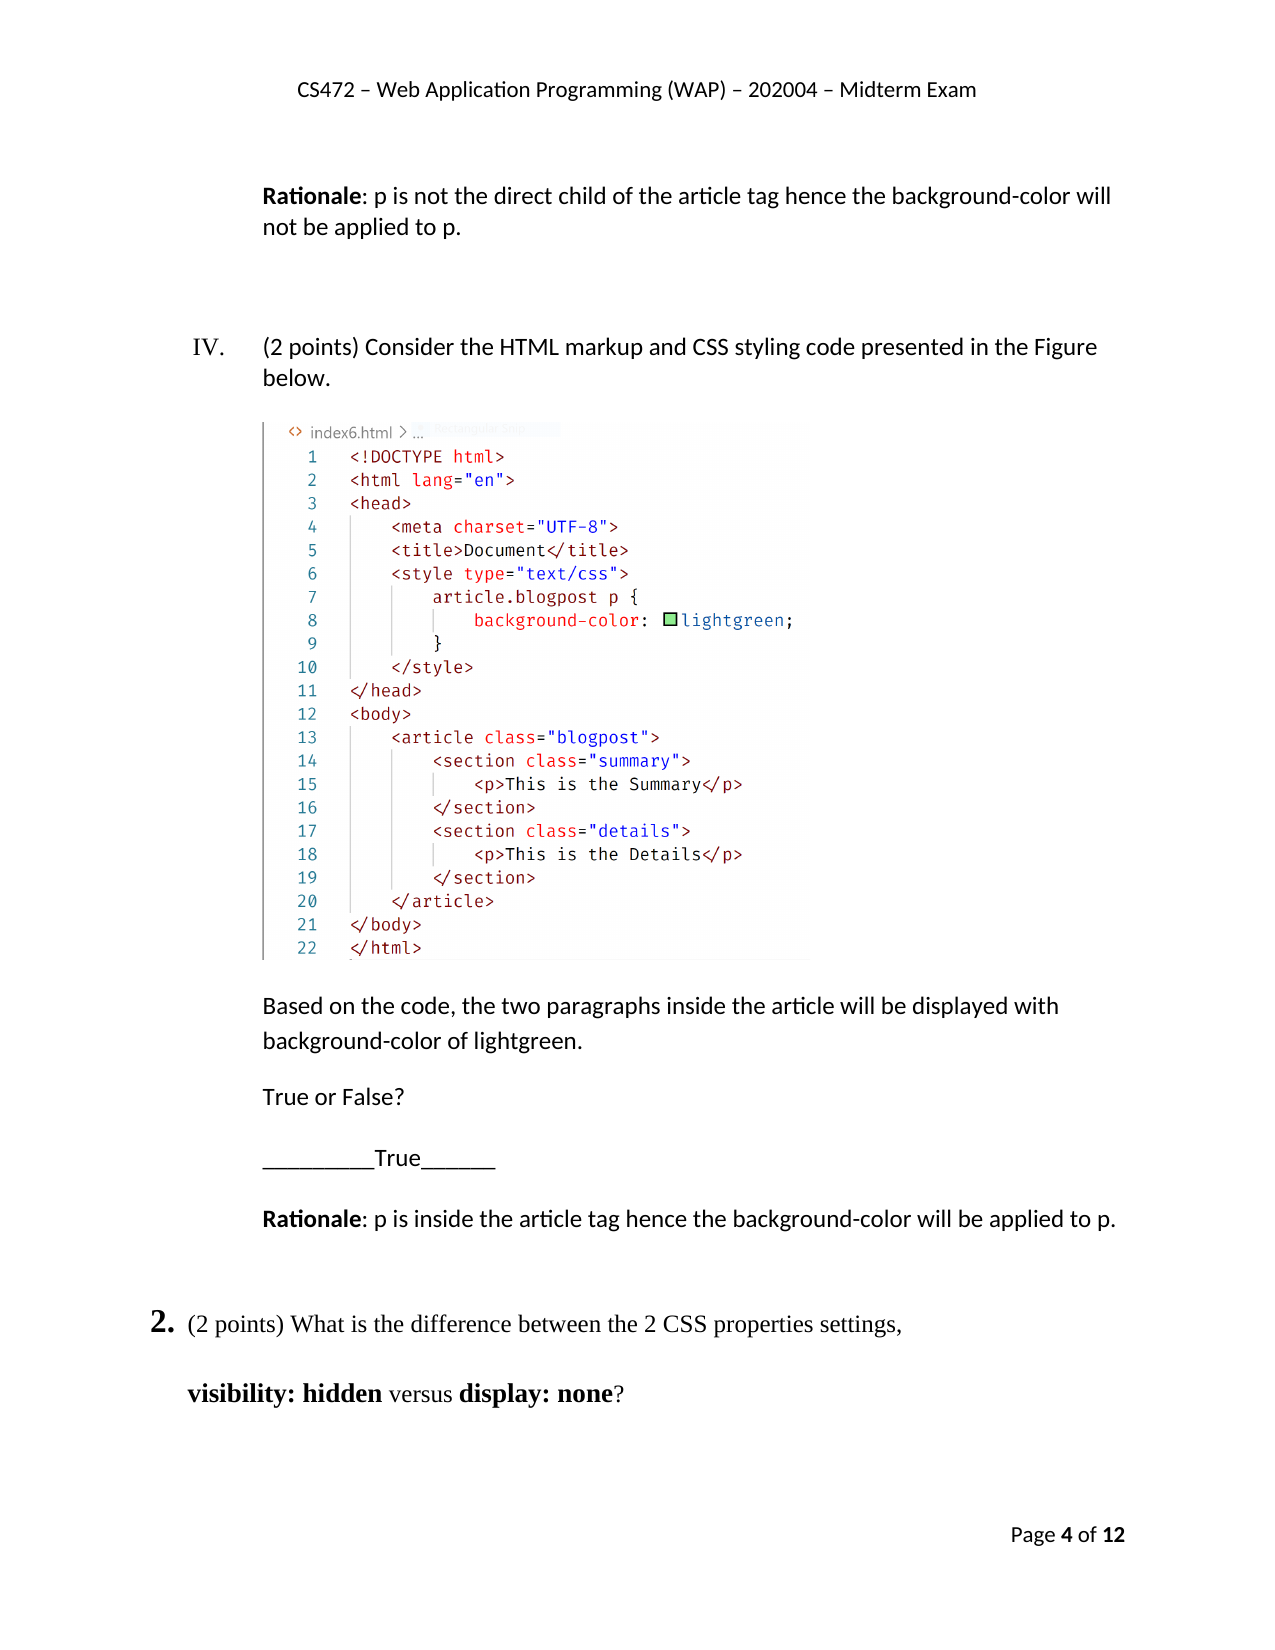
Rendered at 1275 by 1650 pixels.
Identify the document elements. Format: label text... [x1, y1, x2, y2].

list Rationale: p is not the direct child of the article tag hence the background-color will not be applied to p. [262, 181, 1125, 242]
list Based on the code, the two paragraphs inside the article will be displayed with background-color of lightgreen. [262, 990, 1125, 1056]
list (2 points) Consider the HTML markup and CSS styling code presented in the Figure below. [225, 331, 1125, 392]
list Rationale: p is inside the article tag hence the background-color will be applied to p. [262, 1203, 1125, 1234]
list True or False? [262, 1081, 1125, 1112]
list _________True______ [262, 1142, 1125, 1173]
picture [262, 422, 811, 960]
text visibility: hidden versus display: none? [187, 1378, 1125, 1409]
list (2 points) What is the difference between the 2 CSS properties settings, [150, 1301, 1125, 1339]
